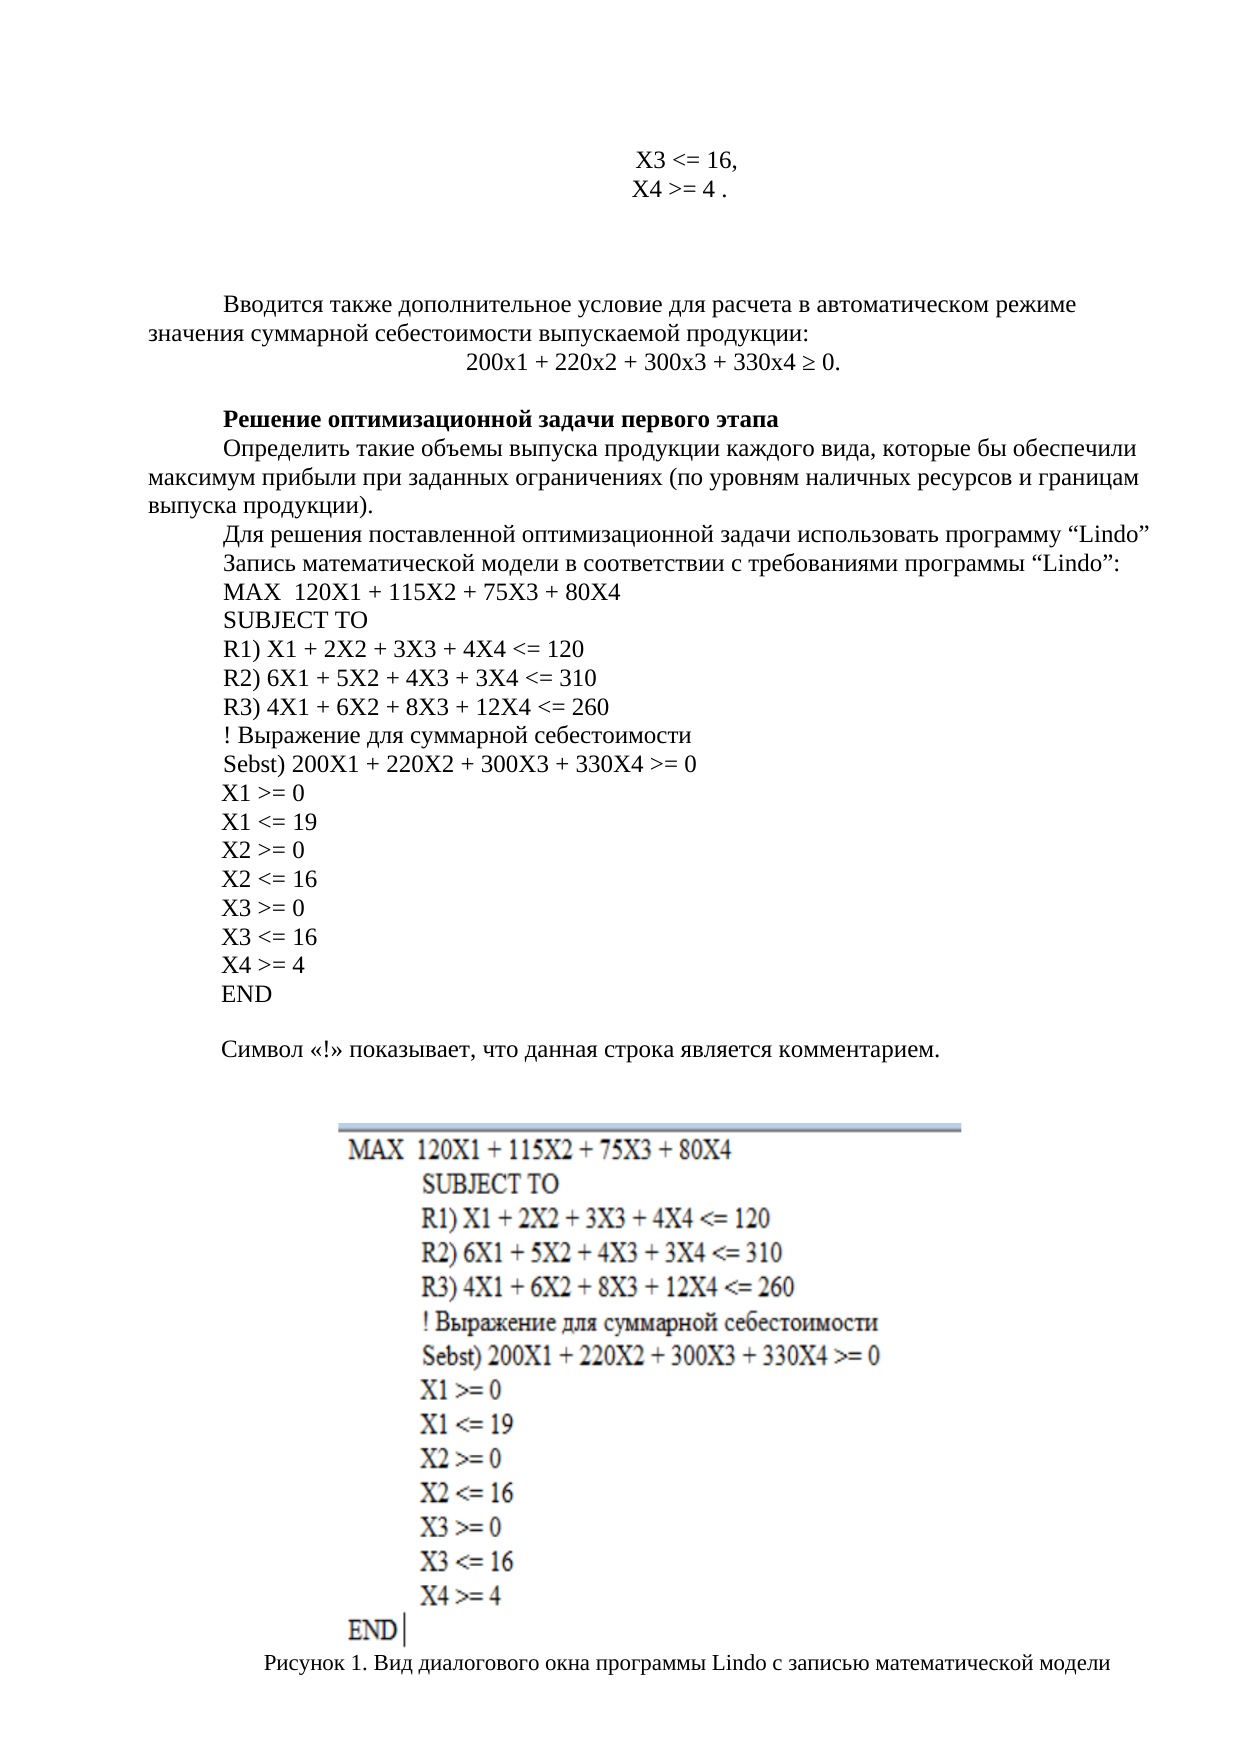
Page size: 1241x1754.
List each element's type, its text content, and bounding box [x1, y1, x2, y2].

text SUBJECT TO [148, 605, 1152, 634]
text R1) X1 + 2X2 + 3X3 + 4X4 <= 120 [148, 634, 1152, 663]
text X4 >= 4 . [207, 174, 1152, 203]
text END [221, 979, 1152, 1008]
text R2) 6X1 + 5X2 + 4X3 + 3X4 <= 310 [148, 663, 1152, 692]
text Для решения поставленной оптимизационной задачи использовать программу “Lindo” Запись математической модели в соответствии с требованиями программы “Lindo”: MAX 120X1 + 115X2 + 75X3 + 80X4 [148, 519, 1152, 605]
text X1 >= 0 [221, 778, 1152, 807]
text ! Выражение для суммарной себестоимости [148, 720, 1152, 749]
text Вводится также дополнительное условие для расчета в автоматическом режиме значения суммарной себестоимости выпускаемой продукции: [148, 289, 1152, 347]
text X2 <= 16 [221, 864, 1152, 893]
text Определить такие объемы выпуска продукции каждого вида, которые бы обеспечили максимум прибыли при заданных ограничениях (по уровням наличных ресурсов и границам выпуска продукции). [148, 433, 1152, 519]
text X3 <= 16 [221, 922, 1152, 950]
picture [338, 1123, 962, 1649]
text X3 >= 0 [221, 893, 1152, 922]
text R3) 4X1 + 6X2 + 8X3 + 12X4 <= 260 [148, 692, 1152, 720]
text Sebst) 200X1 + 220X2 + 300X3 + 330X4 >= 0 [148, 749, 1152, 778]
text 200x1 + 220x2 + 300x3 + 330x4 ≥ 0. [148, 347, 1152, 375]
text Решение оптимизационной задачи первого этапа [148, 404, 1152, 433]
text X4 >= 4 [221, 950, 1152, 979]
text X3 <= 16, [221, 145, 1152, 174]
text X2 >= 0 [221, 835, 1152, 864]
text X1 <= 19 [221, 807, 1152, 835]
text Символ «!» показывает, что данная строка является комментарием. [221, 1034, 1152, 1063]
